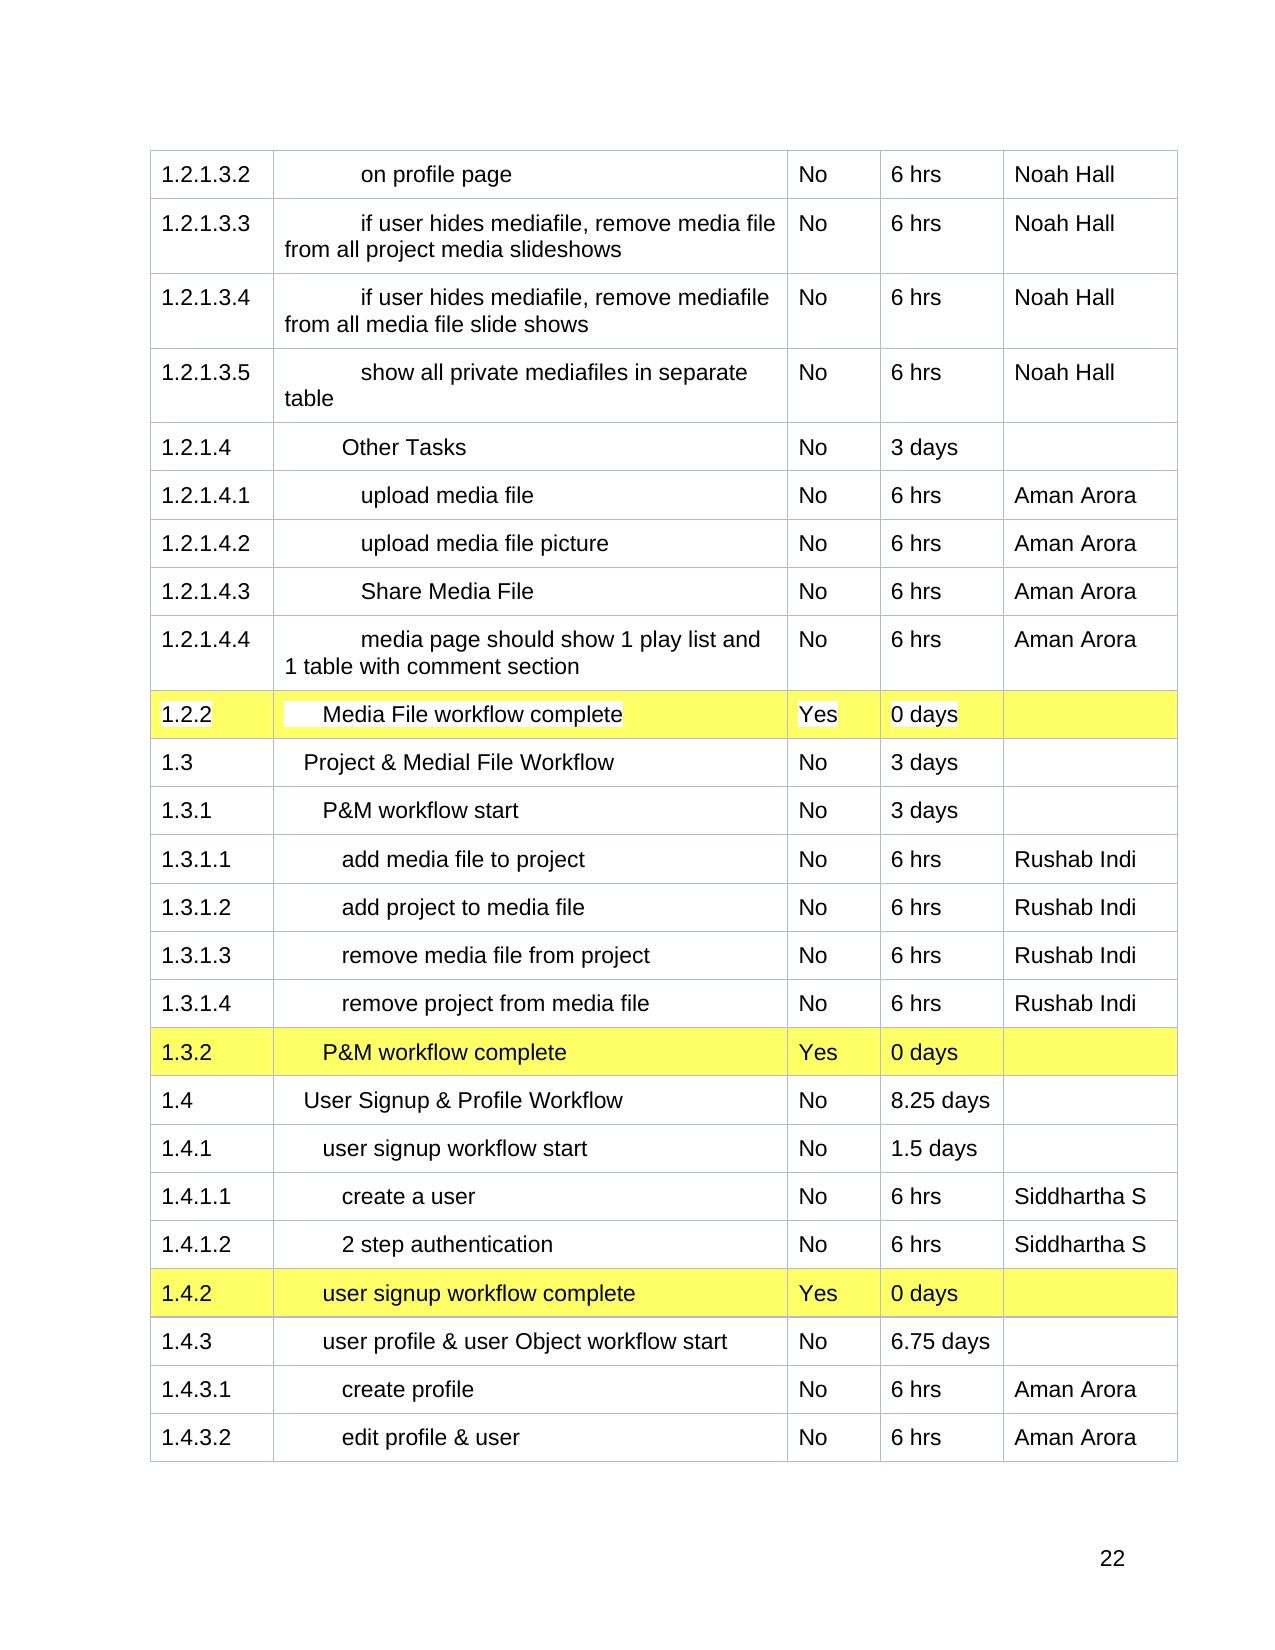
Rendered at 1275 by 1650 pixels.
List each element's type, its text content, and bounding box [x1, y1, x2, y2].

table_cell 6 hrs [881, 274, 1003, 347]
table_cell 1.5 days [881, 1125, 1003, 1172]
table_cell 6 hrs [881, 568, 1003, 615]
table_cell [1004, 1028, 1177, 1075]
table_cell No [788, 787, 880, 834]
table_cell Project & Medial File Workflow [274, 739, 787, 786]
table_cell 6.75 days [881, 1318, 1003, 1365]
table_cell 6 hrs [881, 1221, 1003, 1268]
table_cell 1.4.1.2 [151, 1221, 273, 1268]
table_cell 1.3.1.1 [151, 835, 273, 882]
table_cell Noah Hall [1004, 349, 1177, 422]
table_cell No [788, 274, 880, 347]
table_cell 1.3.1.2 [151, 884, 273, 931]
table_cell Yes [788, 1269, 880, 1316]
table_cell No [788, 199, 880, 273]
table_cell [1004, 423, 1177, 470]
table_cell No [788, 1414, 880, 1461]
table_cell 6 hrs [881, 151, 1003, 198]
table_cell Aman Arora [1004, 471, 1177, 518]
table_cell Share Media File [274, 568, 787, 615]
table_cell Yes [788, 691, 880, 738]
table_cell No [788, 568, 880, 615]
table_cell 1.4 [151, 1076, 273, 1123]
table_cell 6 hrs [881, 980, 1003, 1027]
table_cell No [788, 520, 880, 567]
table_cell 1.2.1.3.3 [151, 199, 273, 273]
table_cell 1.4.3.2 [151, 1414, 273, 1461]
table_cell 1.2.1.3.4 [151, 274, 273, 347]
table_cell Aman Arora [1004, 520, 1177, 567]
table_cell 1.2.1.4.4 [151, 616, 273, 689]
table_cell 1.3.2 [151, 1028, 273, 1075]
table_cell user profile & user Object workflow start [274, 1318, 787, 1365]
table_cell 1.4.1.1 [151, 1173, 273, 1220]
table_cell 1.4.2 [151, 1269, 273, 1316]
table_cell [1004, 1318, 1177, 1365]
table_cell Noah Hall [1004, 199, 1177, 273]
table_cell 1.4.3.1 [151, 1366, 273, 1413]
table_cell No [788, 980, 880, 1027]
table_cell 6 hrs [881, 349, 1003, 422]
table_cell Other Tasks [274, 423, 787, 470]
table_cell 6 hrs [881, 1414, 1003, 1461]
table_cell 6 hrs [881, 616, 1003, 689]
table_cell No [788, 349, 880, 422]
table_cell if user hides mediafile, remove media file from all project media slideshows [274, 199, 787, 273]
table_cell 6 hrs [881, 520, 1003, 567]
table_cell No [788, 1366, 880, 1413]
table_cell 8.25 days [881, 1076, 1003, 1123]
table_cell user signup workflow complete [274, 1269, 787, 1316]
table_cell media page should show 1 play list and 1 table with comment section [274, 616, 787, 689]
table_cell No [788, 423, 880, 470]
table_cell 3 days [881, 423, 1003, 470]
table_cell Noah Hall [1004, 151, 1177, 198]
table_cell Rushab Indi [1004, 835, 1177, 882]
table_cell Noah Hall [1004, 274, 1177, 347]
table_cell No [788, 739, 880, 786]
table_cell Rushab Indi [1004, 980, 1177, 1027]
table_cell 1.4.1 [151, 1125, 273, 1172]
table_cell 1.2.2 [151, 691, 273, 738]
table_cell Aman Arora [1004, 616, 1177, 689]
table_cell User Signup & Profile Workflow [274, 1076, 787, 1123]
table_cell create a user [274, 1173, 787, 1220]
table_cell remove media file from project [274, 932, 787, 979]
table_cell Siddhartha S [1004, 1173, 1177, 1220]
table_cell 0 days [881, 691, 1003, 738]
table_cell show all private mediafiles in separate table [274, 349, 787, 422]
table_cell [1004, 787, 1177, 834]
table_cell 0 days [881, 1269, 1003, 1316]
table_cell 1.2.1.3.5 [151, 349, 273, 422]
table_cell No [788, 835, 880, 882]
table_cell 6 hrs [881, 835, 1003, 882]
table_cell No [788, 1076, 880, 1123]
table_cell No [788, 616, 880, 689]
table_cell Rushab Indi [1004, 932, 1177, 979]
table_cell Aman Arora [1004, 568, 1177, 615]
table_cell 6 hrs [881, 471, 1003, 518]
table_cell on profile page [274, 151, 787, 198]
table_cell No [788, 1221, 880, 1268]
table_cell 2 step authentication [274, 1221, 787, 1268]
table_cell [1004, 1076, 1177, 1123]
table_cell 0 days [881, 1028, 1003, 1075]
table_cell 1.2.1.4.2 [151, 520, 273, 567]
table_cell No [788, 932, 880, 979]
table_cell No [788, 471, 880, 518]
table_cell No [788, 1318, 880, 1365]
table_cell if user hides mediafile, remove mediafile from all media file slide shows [274, 274, 787, 347]
table_cell No [788, 1173, 880, 1220]
table_cell [1004, 1125, 1177, 1172]
table_cell user signup workflow start [274, 1125, 787, 1172]
table_cell Siddhartha S [1004, 1221, 1177, 1268]
table_cell 6 hrs [881, 1366, 1003, 1413]
table_cell create profile [274, 1366, 787, 1413]
table_cell 1.2.1.4.1 [151, 471, 273, 518]
table_cell 3 days [881, 787, 1003, 834]
table_cell No [788, 151, 880, 198]
table_cell remove project from media file [274, 980, 787, 1027]
table_cell No [788, 884, 880, 931]
table_cell 1.2.1.4 [151, 423, 273, 470]
table_cell add project to media file [274, 884, 787, 931]
table_cell upload media file picture [274, 520, 787, 567]
table_cell 6 hrs [881, 1173, 1003, 1220]
table_cell 3 days [881, 739, 1003, 786]
table_cell Media File workflow complete [274, 691, 787, 738]
table_cell No [788, 1125, 880, 1172]
table_cell [1004, 1269, 1177, 1316]
table_cell 1.3 [151, 739, 273, 786]
table_cell 6 hrs [881, 932, 1003, 979]
table_cell 6 hrs [881, 884, 1003, 931]
table_cell 1.3.1.3 [151, 932, 273, 979]
table_cell Aman Arora [1004, 1366, 1177, 1413]
table_cell P&M workflow complete [274, 1028, 787, 1075]
table_cell upload media file [274, 471, 787, 518]
table_cell 1.4.3 [151, 1318, 273, 1365]
table_cell add media file to project [274, 835, 787, 882]
table_cell 1.2.1.3.2 [151, 151, 273, 198]
table_cell edit profile & user [274, 1414, 787, 1461]
table_cell 6 hrs [881, 199, 1003, 273]
table_cell Rushab Indi [1004, 884, 1177, 931]
table_cell 1.3.1 [151, 787, 273, 834]
table_cell Yes [788, 1028, 880, 1075]
table_cell P&M workflow start [274, 787, 787, 834]
table_cell Aman Arora [1004, 1414, 1177, 1461]
table_cell [1004, 739, 1177, 786]
table_cell 1.3.1.4 [151, 980, 273, 1027]
table_cell 1.2.1.4.3 [151, 568, 273, 615]
table_cell [1004, 691, 1177, 738]
